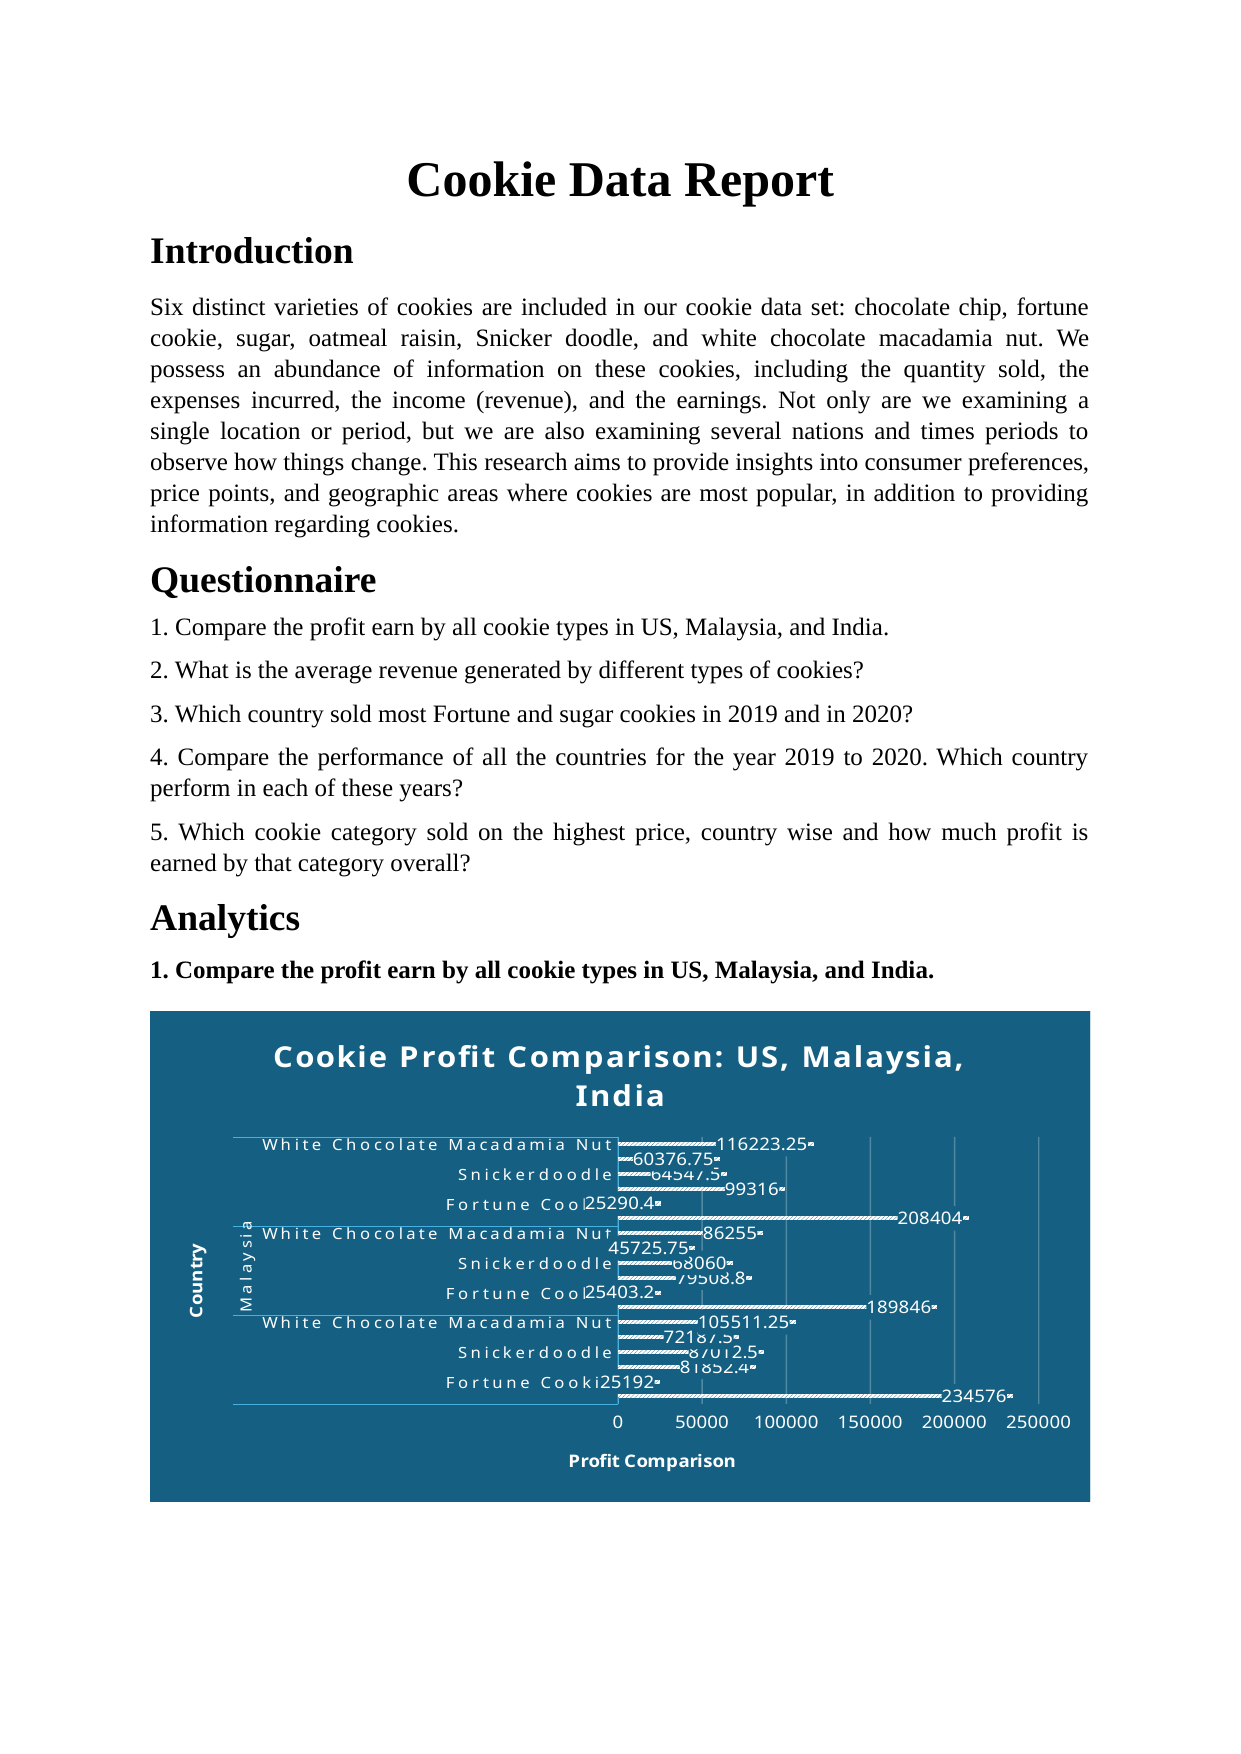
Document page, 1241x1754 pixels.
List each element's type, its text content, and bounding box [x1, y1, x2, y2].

text Introduction [150, 229, 1090, 272]
text Analytics [150, 896, 1090, 939]
text 5. Which cookie category sold on the highest price, country wise and how much profit is earned by that category overall? [150, 817, 1090, 877]
text 1. Compare the profit earn by all cookie types in US, Malaysia, and India. [150, 955, 1090, 984]
text Six distinct varieties of cookies are included in our cookie data set: chocolate chip, fortune cookie, sugar, oatmeal raisin, Snicker doodle, and white chocolate macadamia nut. We possess an abundance of information on these cookies, including the quantity sold, the expenses incurred, the income (revenue), and the earnings. Not only are we examining a single location or period, but we are also examining several nations and times periods to observe how things change. This research aims to provide insights into consumer preferences, price points, and geographic areas where cookies are most popular, in addition to providing information regarding cookies. [150, 292, 1090, 538]
text Questionnaire [150, 557, 1090, 600]
text 4. Compare the performance of all the countries for the year 2019 to 2020. Which country perform in each of these years? [150, 742, 1090, 802]
text 3. Which country sold most Fortune and sugar cookies in 2019 and in 2020? [150, 699, 1090, 728]
text 2. What is the average revenue generated by different types of cookies? [150, 655, 1090, 684]
text Cookie Data Report [150, 150, 1090, 207]
text 1. Compare the profit earn by all cookie types in US, Malaysia, and India. [150, 612, 1090, 641]
